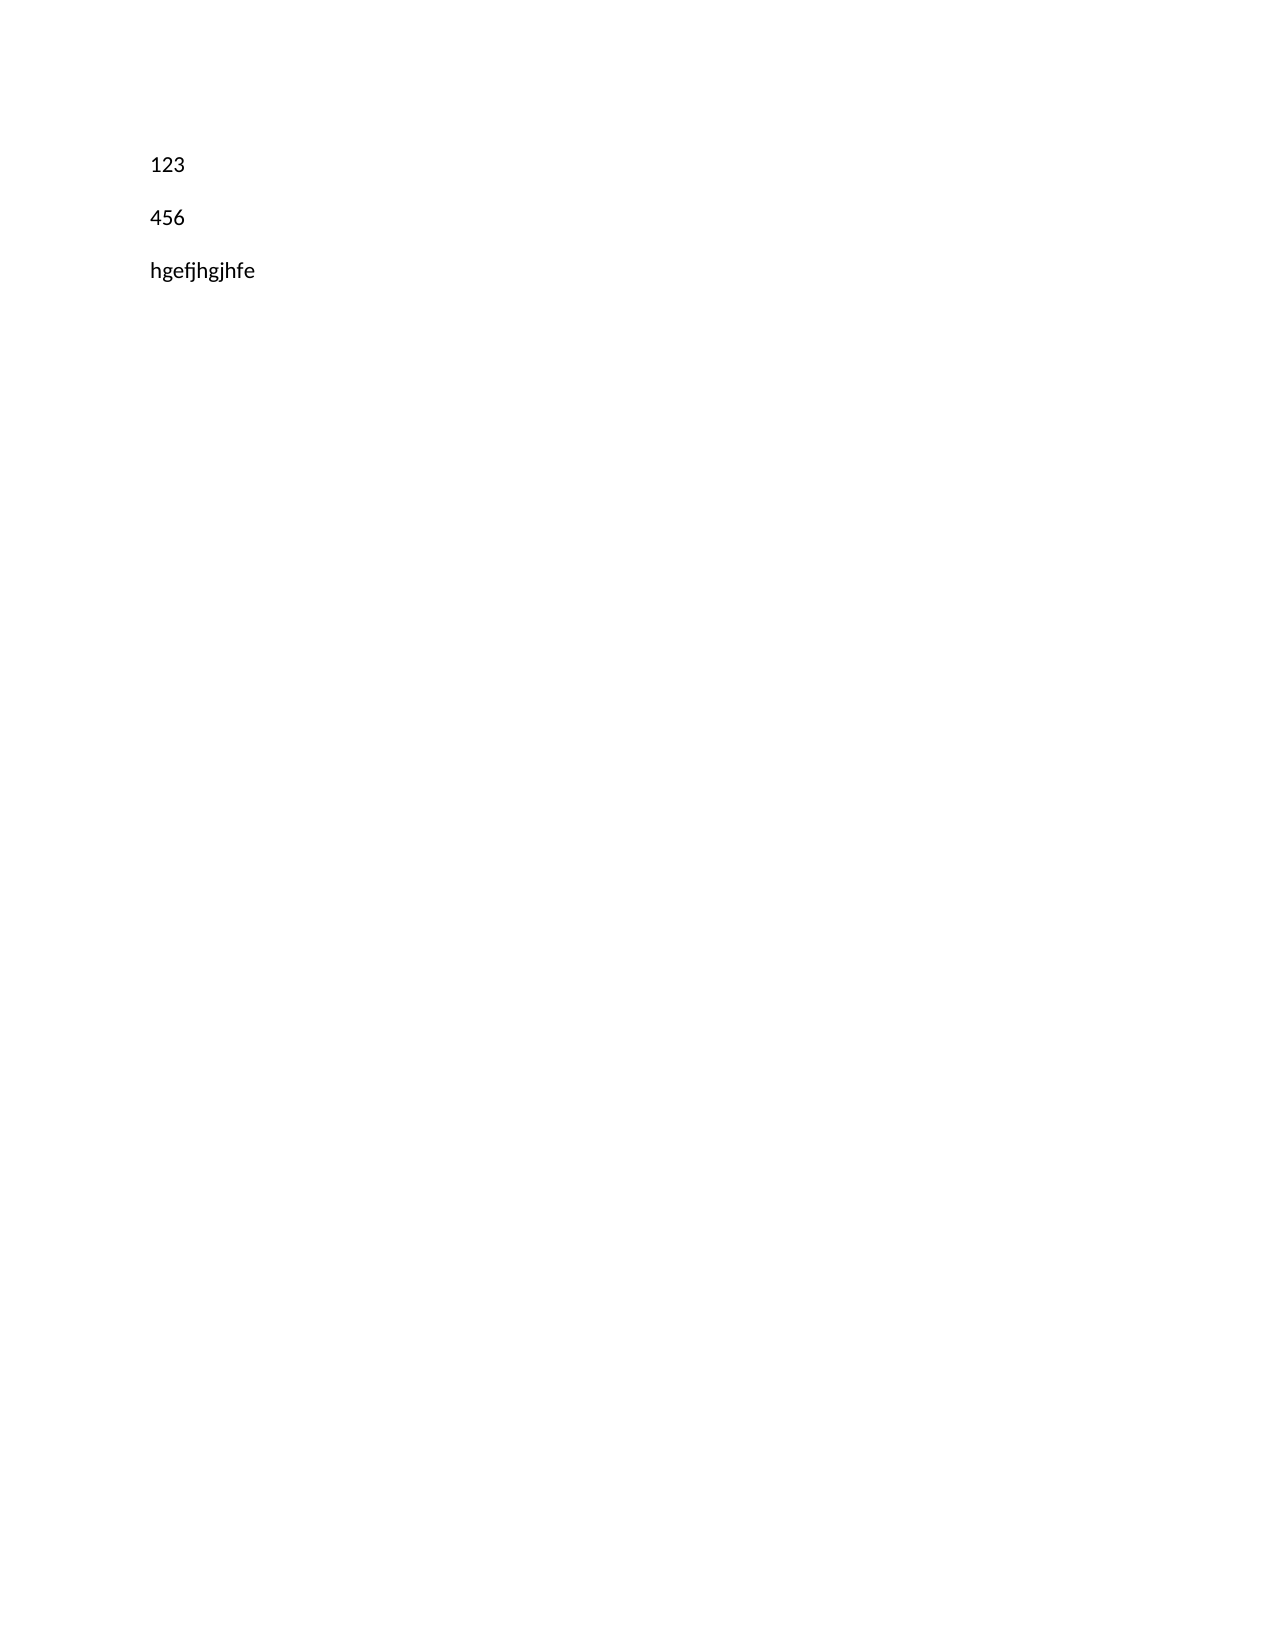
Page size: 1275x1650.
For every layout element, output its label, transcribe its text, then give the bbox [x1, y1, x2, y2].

text 456 [150, 203, 1125, 231]
text hgefjhgjhfe [150, 256, 1125, 284]
text 123 [150, 150, 1125, 178]
